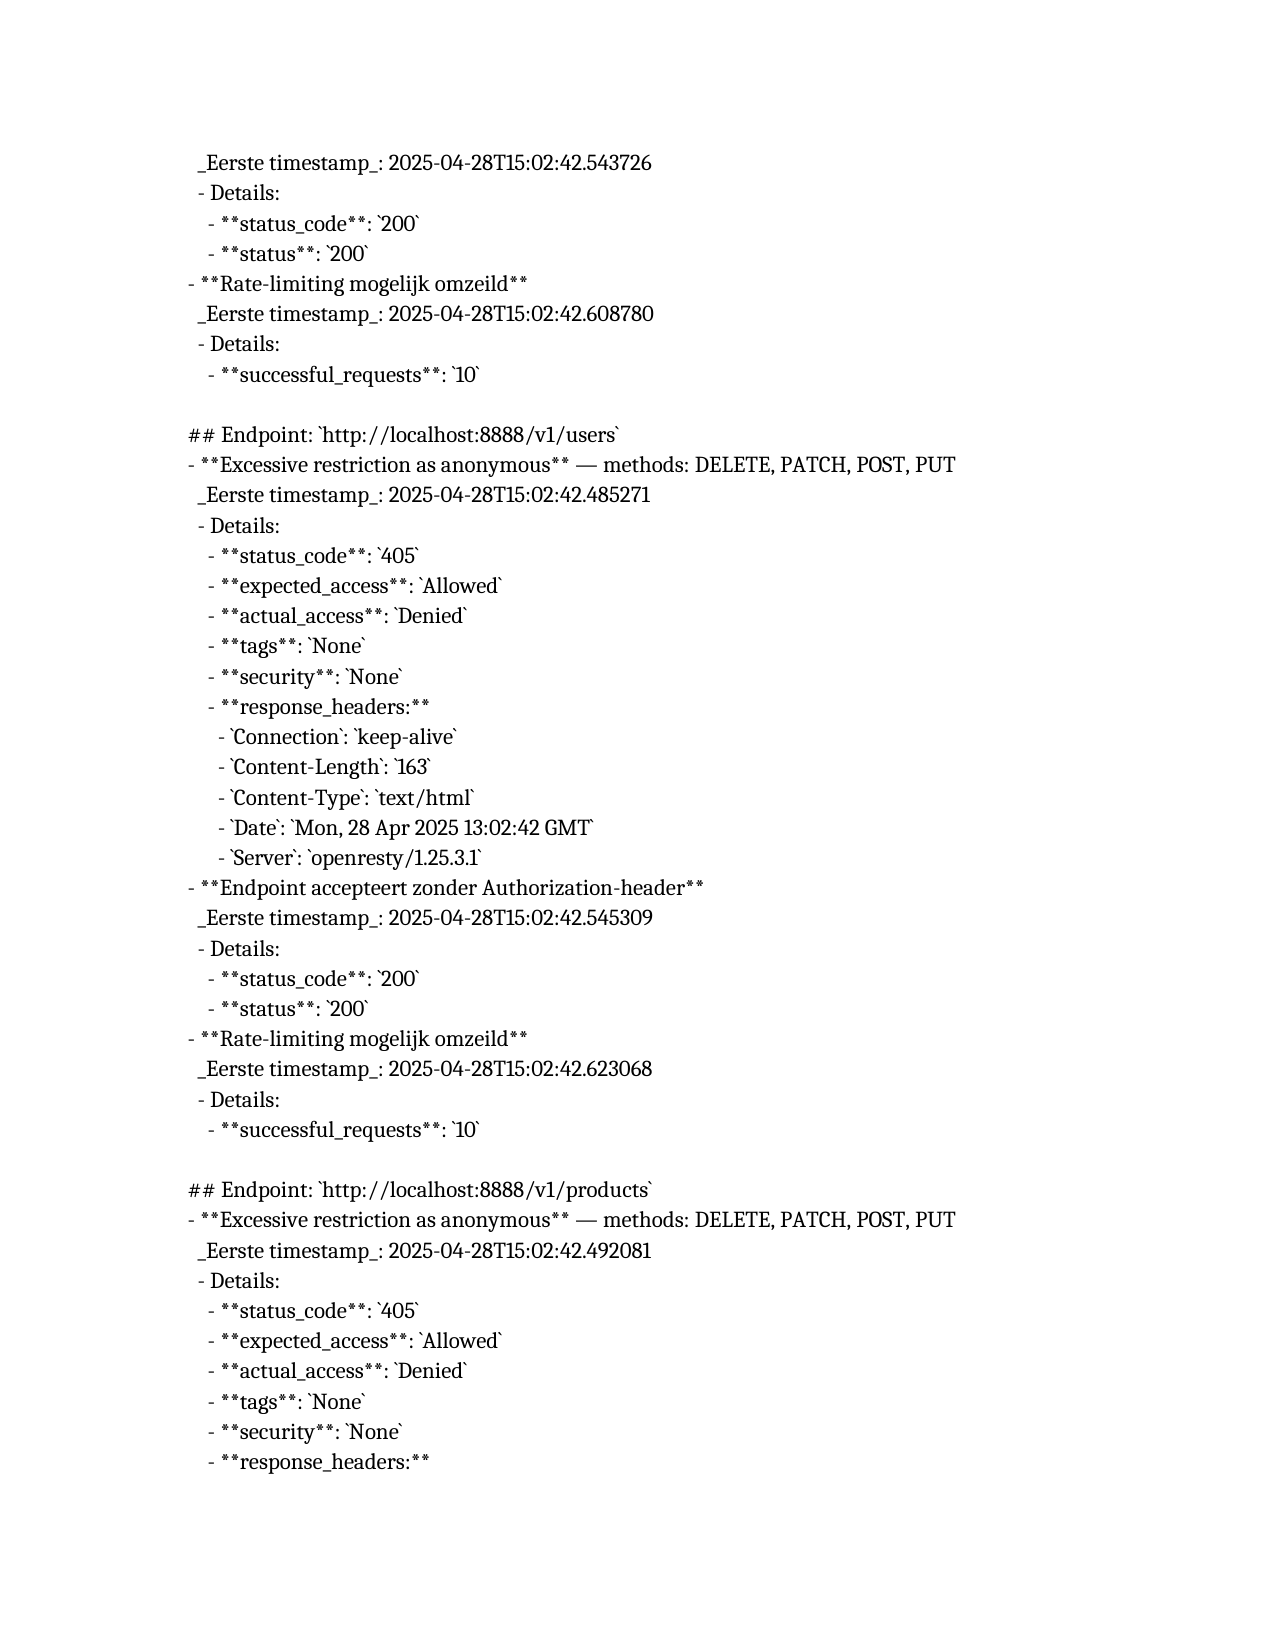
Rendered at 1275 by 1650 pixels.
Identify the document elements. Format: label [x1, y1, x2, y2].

text [187, 150, 1087, 1475]
